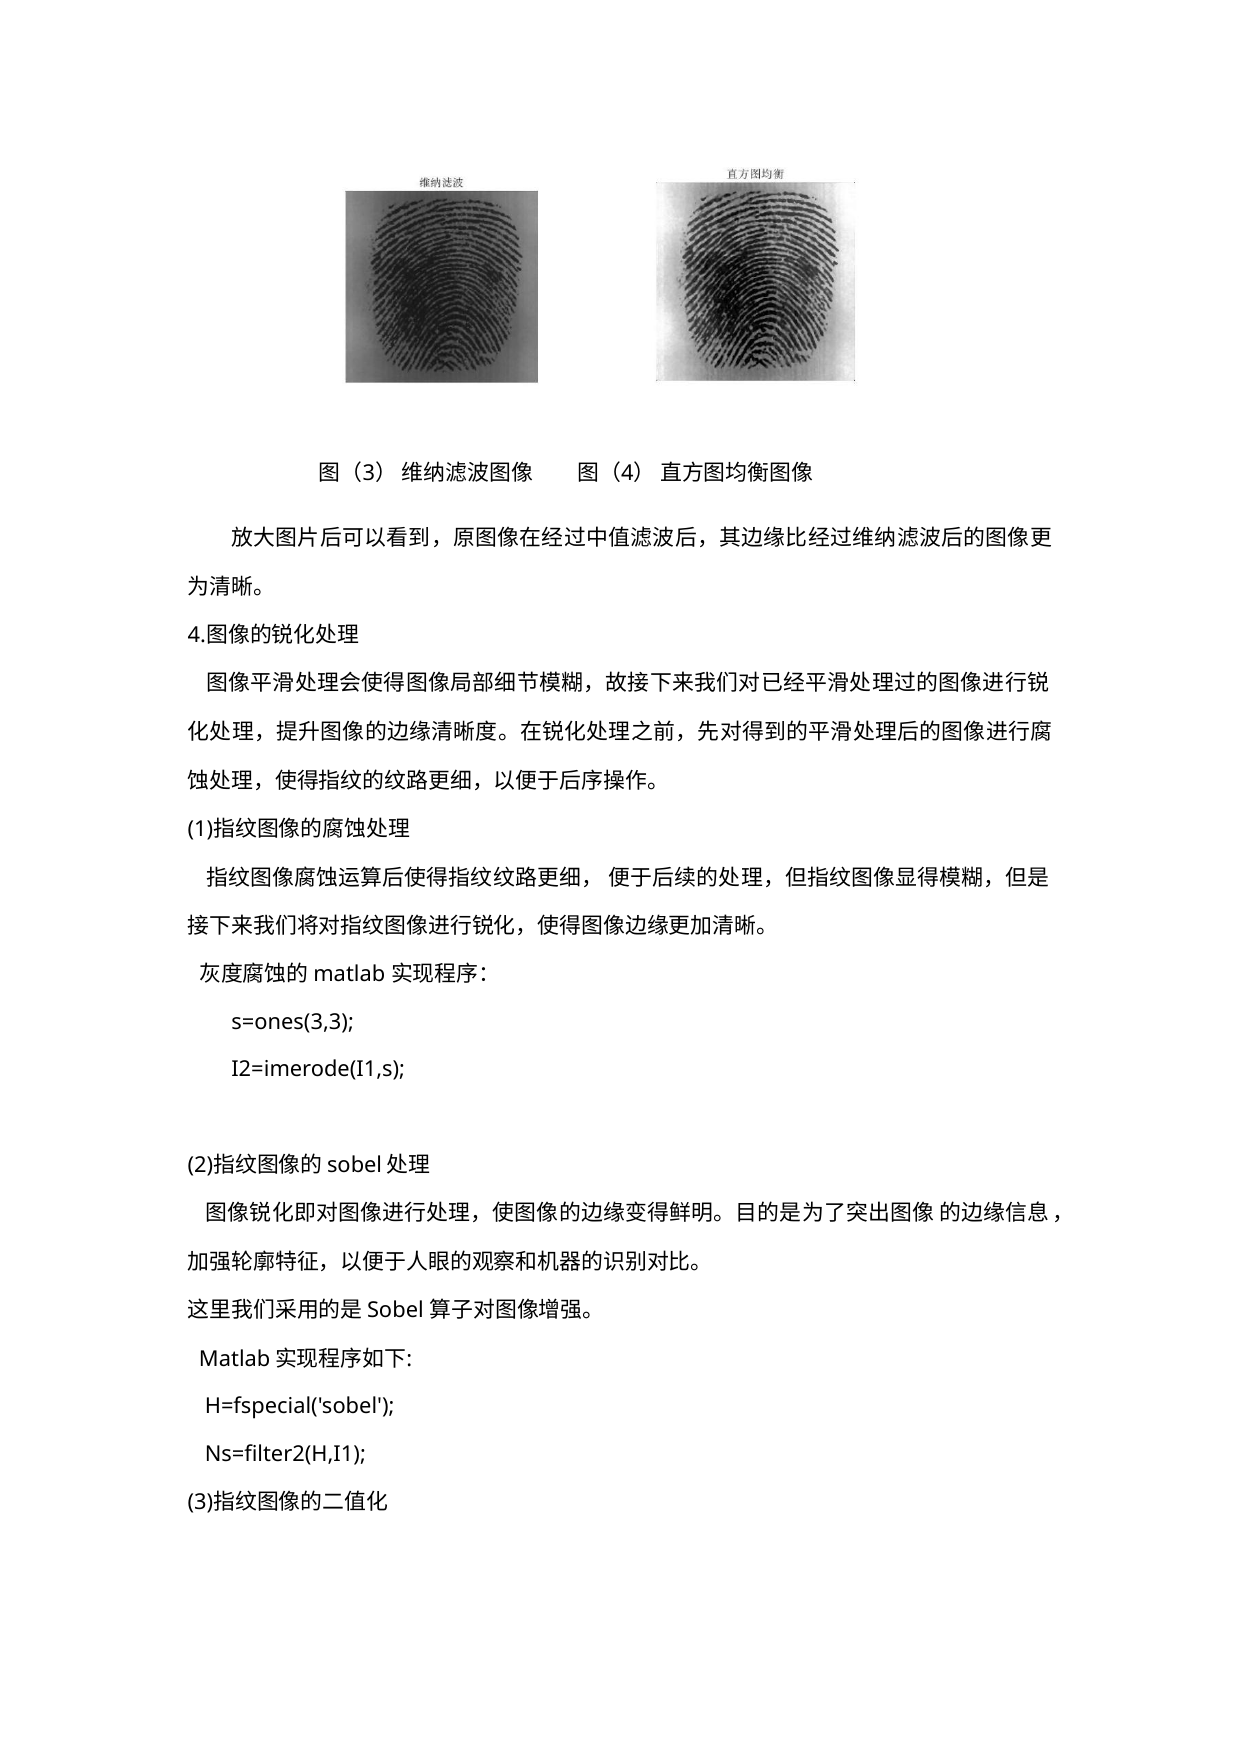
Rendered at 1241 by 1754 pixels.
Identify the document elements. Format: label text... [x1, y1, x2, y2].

text 图像锐化即对图像进行处理，使图像的边缘变得鲜明。目的是为了突出图像 的边缘信息，加强轮廓特征，以便于人眼的观察和机器的识别对比。 [187, 1195, 1053, 1276]
text s=ones(3,3); [187, 1004, 1053, 1037]
text 图（3） 维纳滤波图像 图（4） 直方图均衡图像 [187, 454, 1053, 487]
text Ns=filter2(H,I1); [187, 1436, 1053, 1469]
text 这里我们采用的是Sobel 算子对图像增强。 [187, 1292, 1053, 1324]
text I2=imerode(I1,s); [187, 1052, 1053, 1084]
text (2)指纹图像的sobel处理 [187, 1147, 1053, 1179]
text 指纹图像腐蚀运算后使得指纹纹路更细， 便于后续的处理，但指纹图像显得模糊，但是接下来我们将对指纹图像进行锐化，使得图像边缘更加清晰。 [187, 859, 1053, 940]
text H=fspecial('sobel'); [187, 1389, 1053, 1421]
text 4.图像的锐化处理 [187, 617, 1053, 649]
text (1)指纹图像的腐蚀处理 [187, 811, 1053, 843]
text 放大图片后可以看到，原图像在经过中值滤波后，其边缘比经过维纳滤波后的图像更为清晰。 [187, 519, 1053, 601]
text 图像平滑处理会使得图像局部细节模糊，故接下来我们对已经平滑处理过的图像进行锐化处理，提升图像的边缘清晰度。在锐化处理之前，先对得到的平滑处理后的图像进行腐蚀处理，使得指纹的纹路更细，以便于后序操作。 [187, 665, 1053, 795]
text (3)指纹图像的二值化 [187, 1483, 1053, 1516]
text 灰度腐蚀的 matlab 实现程序： [187, 956, 1053, 989]
picture [287, 162, 915, 434]
text Matlab实现程序如下: [187, 1340, 1053, 1373]
